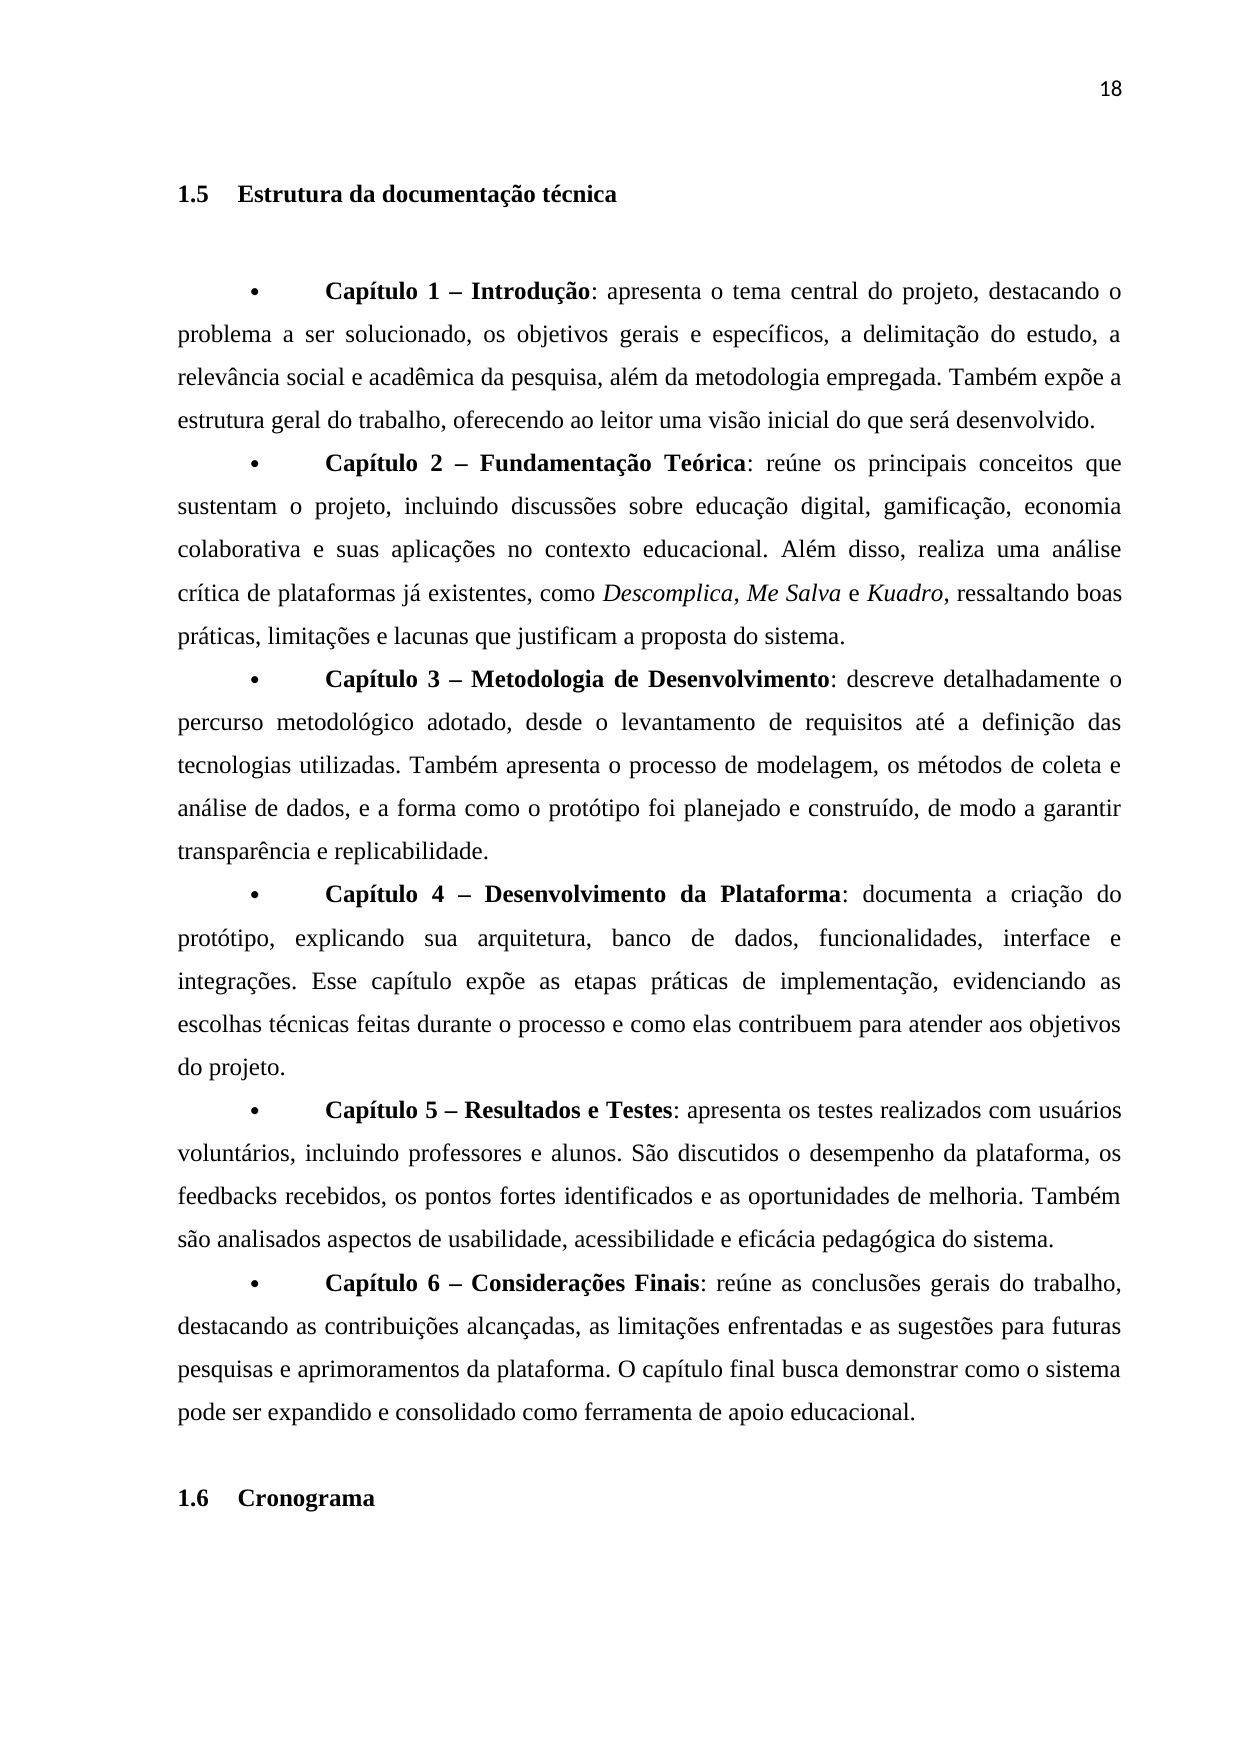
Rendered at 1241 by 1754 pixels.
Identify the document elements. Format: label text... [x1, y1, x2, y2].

list Capítulo 1 – Introdução: apresenta o tema central do projeto, destacando o problema a ser solucionado, os objetivos gerais e específicos, a delimitação do estudo, a relevância social e acadêmica da pesquisa, além da metodologia empregada. Também expõe a estrutura geral do trabalho, oferecendo ao leitor uma visão inicial do que será desenvolvido. [177, 276, 1122, 434]
list Capítulo 3 – Metodologia de Desenvolvimento: descreve detalhadamente o percurso metodológico adotado, desde o levantamento de requisitos até a definição das tecnologias utilizadas. Também apresenta o processo de modelagem, os métodos de coleta e análise de dados, e a forma como o protótipo foi planejado e construído, de modo a garantir transparência e replicabilidade. [177, 664, 1122, 865]
list Capítulo 4 – Desenvolvimento da Plataforma: documenta a criação do protótipo, explicando sua arquitetura, banco de dados, funcionalidades, interface e integrações. Esse capítulo expõe as etapas práticas de implementação, evidenciando as escolhas técnicas feitas durante o processo e como elas contribuem para atender aos objetivos do projeto. [177, 879, 1122, 1081]
subtitle Cronograma [177, 1483, 1122, 1512]
subtitle Estrutura da documentação técnica [177, 179, 1122, 208]
list Capítulo 2 – Fundamentação Teórica: reúne os principais conceitos que sustentam o projeto, incluindo discussões sobre educação digital, gamificação, economia colaborativa e suas aplicações no contexto educacional. Além disso, realiza uma análise crítica de plataformas já existentes, como Descomplica, Me Salva e Kuadro, ressaltando boas práticas, limitações e lacunas que justificam a proposta do sistema. [177, 448, 1122, 649]
list Capítulo 5 – Resultados e Testes: apresenta os testes realizados com usuários voluntários, incluindo professores e alunos. São discutidos o desempenho da plataforma, os feedbacks recebidos, os pontos fortes identificados e as oportunidades de melhoria. Também são analisados aspectos de usabilidade, acessibilidade e eficácia pedagógica do sistema. [177, 1095, 1122, 1253]
list Capítulo 6 – Considerações Finais: reúne as conclusões gerais do trabalho, destacando as contribuições alcançadas, as limitações enfrentadas e as sugestões para futuras pesquisas e aprimoramentos da plataforma. O capítulo final busca demonstrar como o sistema pode ser expandido e consolidado como ferramenta de apoio educacional. [177, 1268, 1122, 1426]
